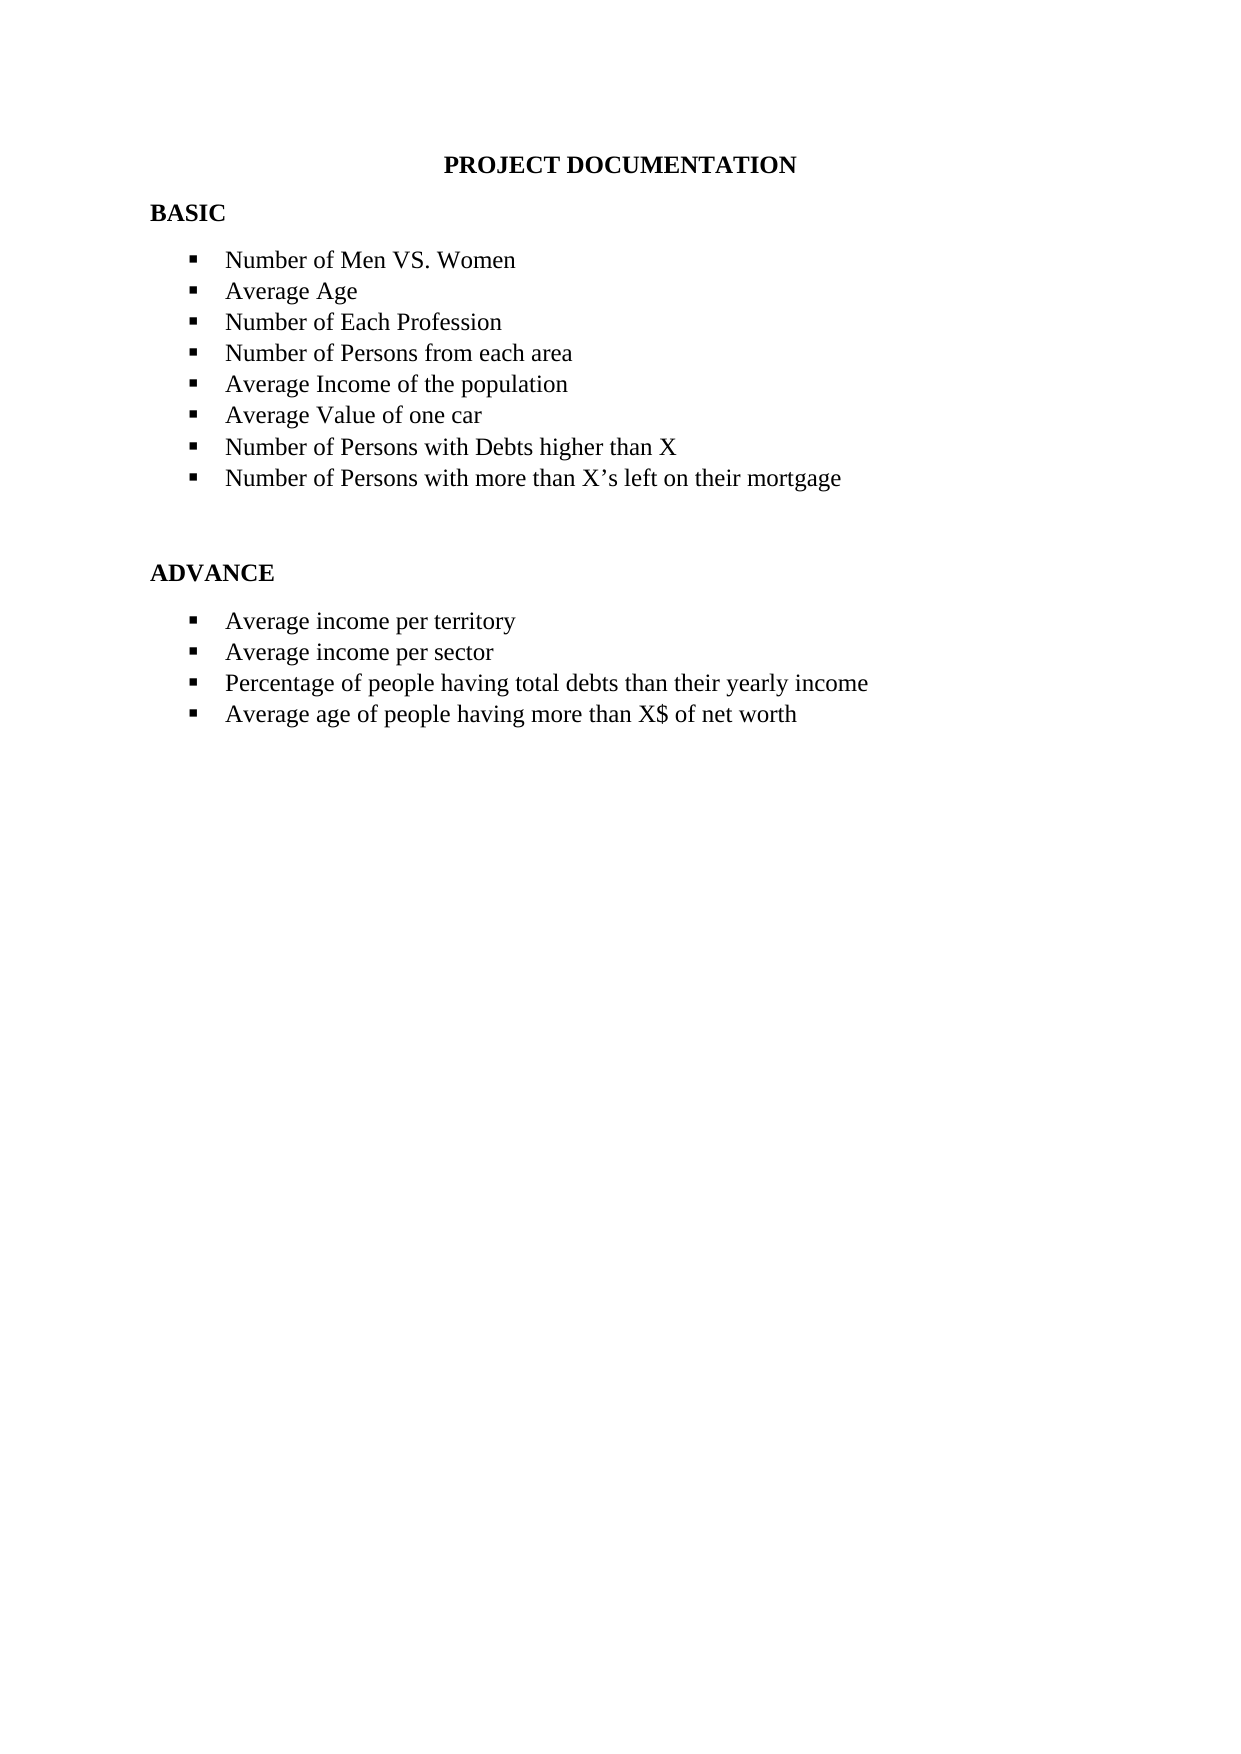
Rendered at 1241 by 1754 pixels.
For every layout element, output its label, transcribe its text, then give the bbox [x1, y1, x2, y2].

text ADVANCE [150, 558, 1090, 587]
text BASIC [150, 198, 1090, 226]
list Percentage of people having total debts than their yearly income [187, 668, 1090, 697]
list Average income per sector [187, 637, 1090, 666]
list Average age of people having more than X$ of net worth [187, 699, 1090, 728]
list Average Value of one car [187, 401, 1090, 429]
list Average Income of the population [187, 369, 1090, 398]
list Number of Persons from each area [187, 338, 1090, 367]
list Average Age [187, 276, 1090, 305]
list Number of Persons with Debts higher than X [187, 432, 1090, 460]
text PROJECT DOCUMENTATION [150, 150, 1090, 179]
list Number of Each Profession [187, 307, 1090, 336]
list Average income per territory [187, 606, 1090, 634]
list Number of Persons with more than X’s left on their mortgage [187, 463, 1090, 491]
list Number of Men VS. Women [187, 245, 1090, 274]
